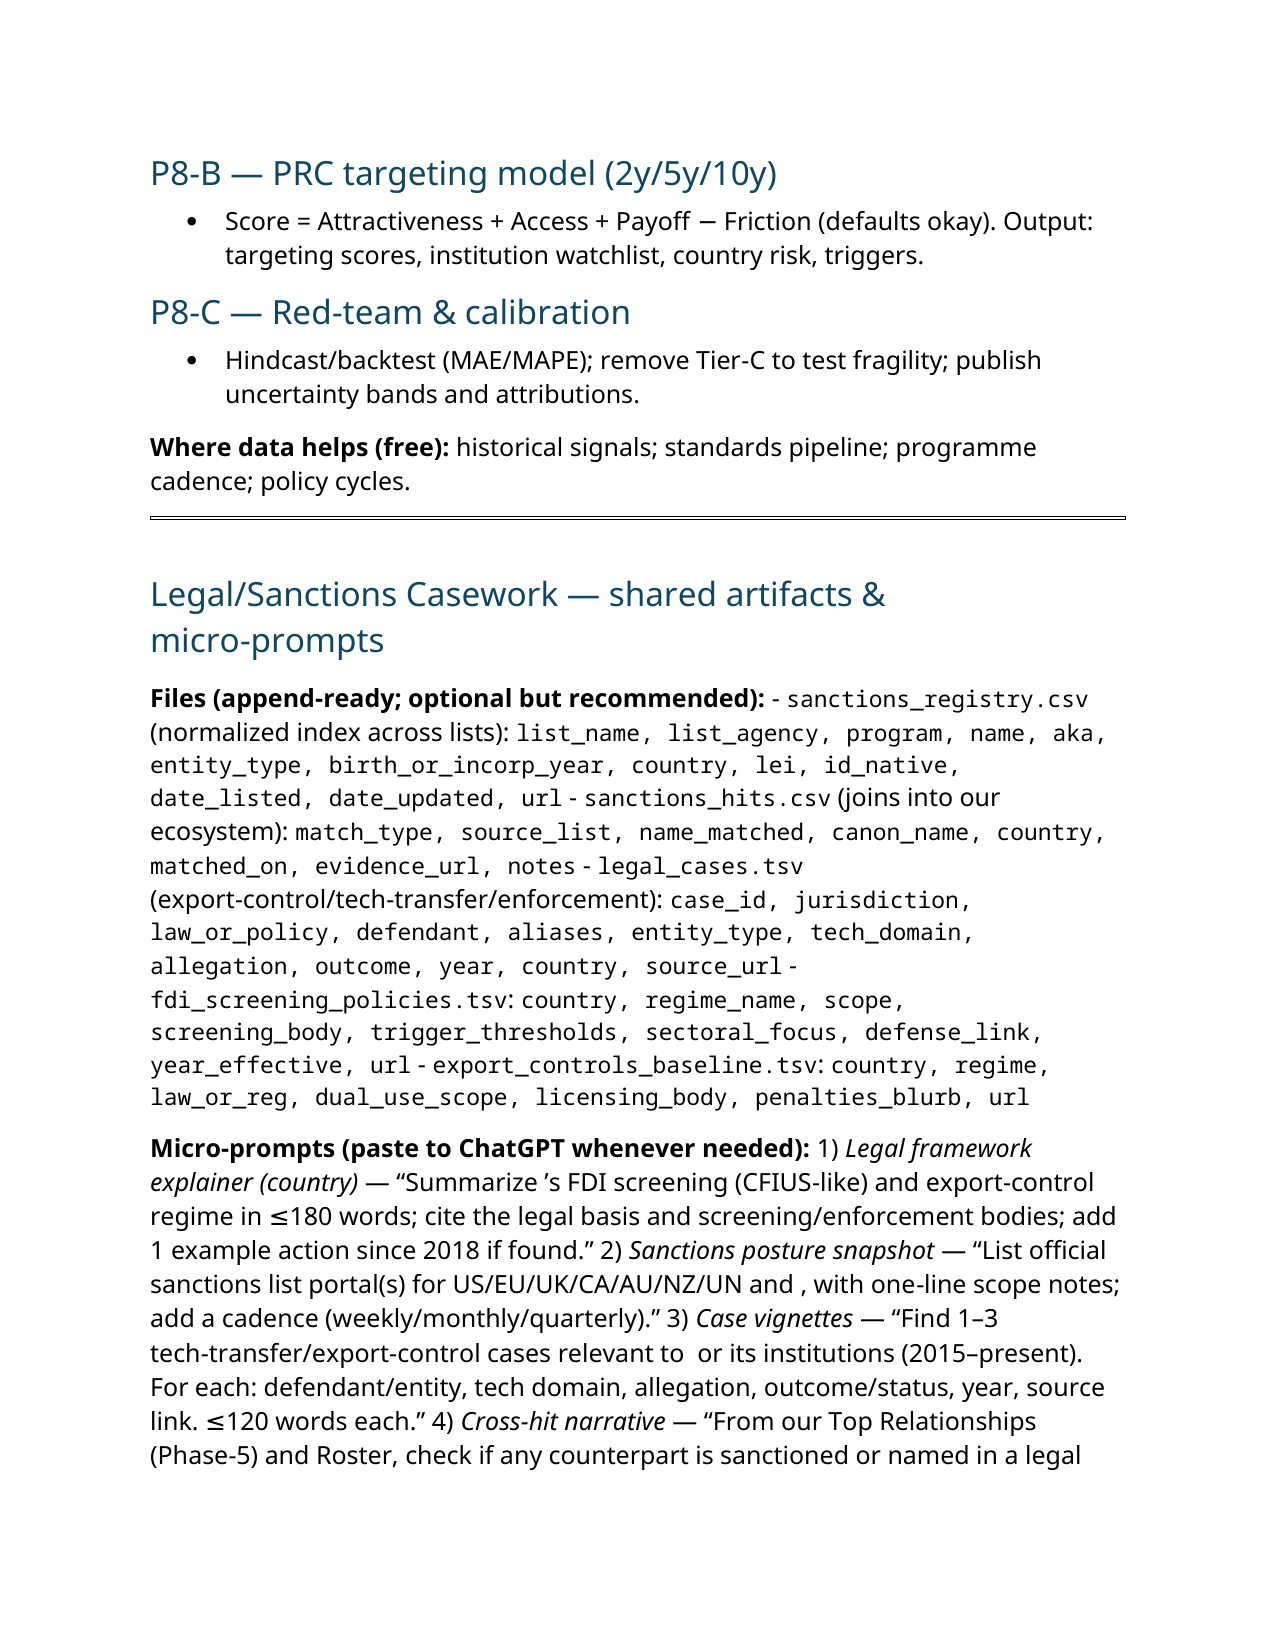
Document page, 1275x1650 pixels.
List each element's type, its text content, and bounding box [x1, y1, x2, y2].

list Hindcast/backtest (MAE/MAPE); remove Tier‑C to test fragility; publish uncertainty bands and attributions. [187, 342, 1125, 410]
text Where data helps (free): historical signals; standards pipeline; programme cadence; policy cycles. [150, 429, 1125, 497]
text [150, 1131, 1125, 1471]
list Score = Attractiveness + Access + Payoff − Friction (defaults okay). Output: targeting scores, institution watchlist, country risk, triggers. [187, 204, 1125, 272]
subtitle P8-B — PRC targeting model (2y/5y/10y) [150, 150, 1125, 195]
subtitle Legal/Sanctions Casework — shared artifacts & micro‑prompts [150, 571, 1125, 662]
text Files (append‑ready; optional but recommended): - sanctions_registry.csv (normalized index across lists): list_name, list_agency, program, name, aka, entity_type, birth_or_incorp_year, country, lei, id_native, date_listed, date_updated, url - sanctions_hits.csv (joins into our ecosystem): match_type, source_list, name_matched, canon_name, country, matched_on, evidence_url, notes - legal_cases.tsv (export‑control/tech‑transfer/enforcement): case_id, jurisdiction, law_or_policy, defendant, aliases, entity_type, tech_domain, allegation, outcome, year, country, source_url - fdi_screening_policies.tsv: country, regime_name, scope, screening_body, trigger_thresholds, sectoral_focus, defense_link, year_effective, url - export_controls_baseline.tsv: country, regime, law_or_reg, dual_use_scope, licensing_body, penalties_blurb, url [150, 681, 1125, 1112]
subtitle P8-C — Red‑team & calibration [150, 288, 1125, 334]
